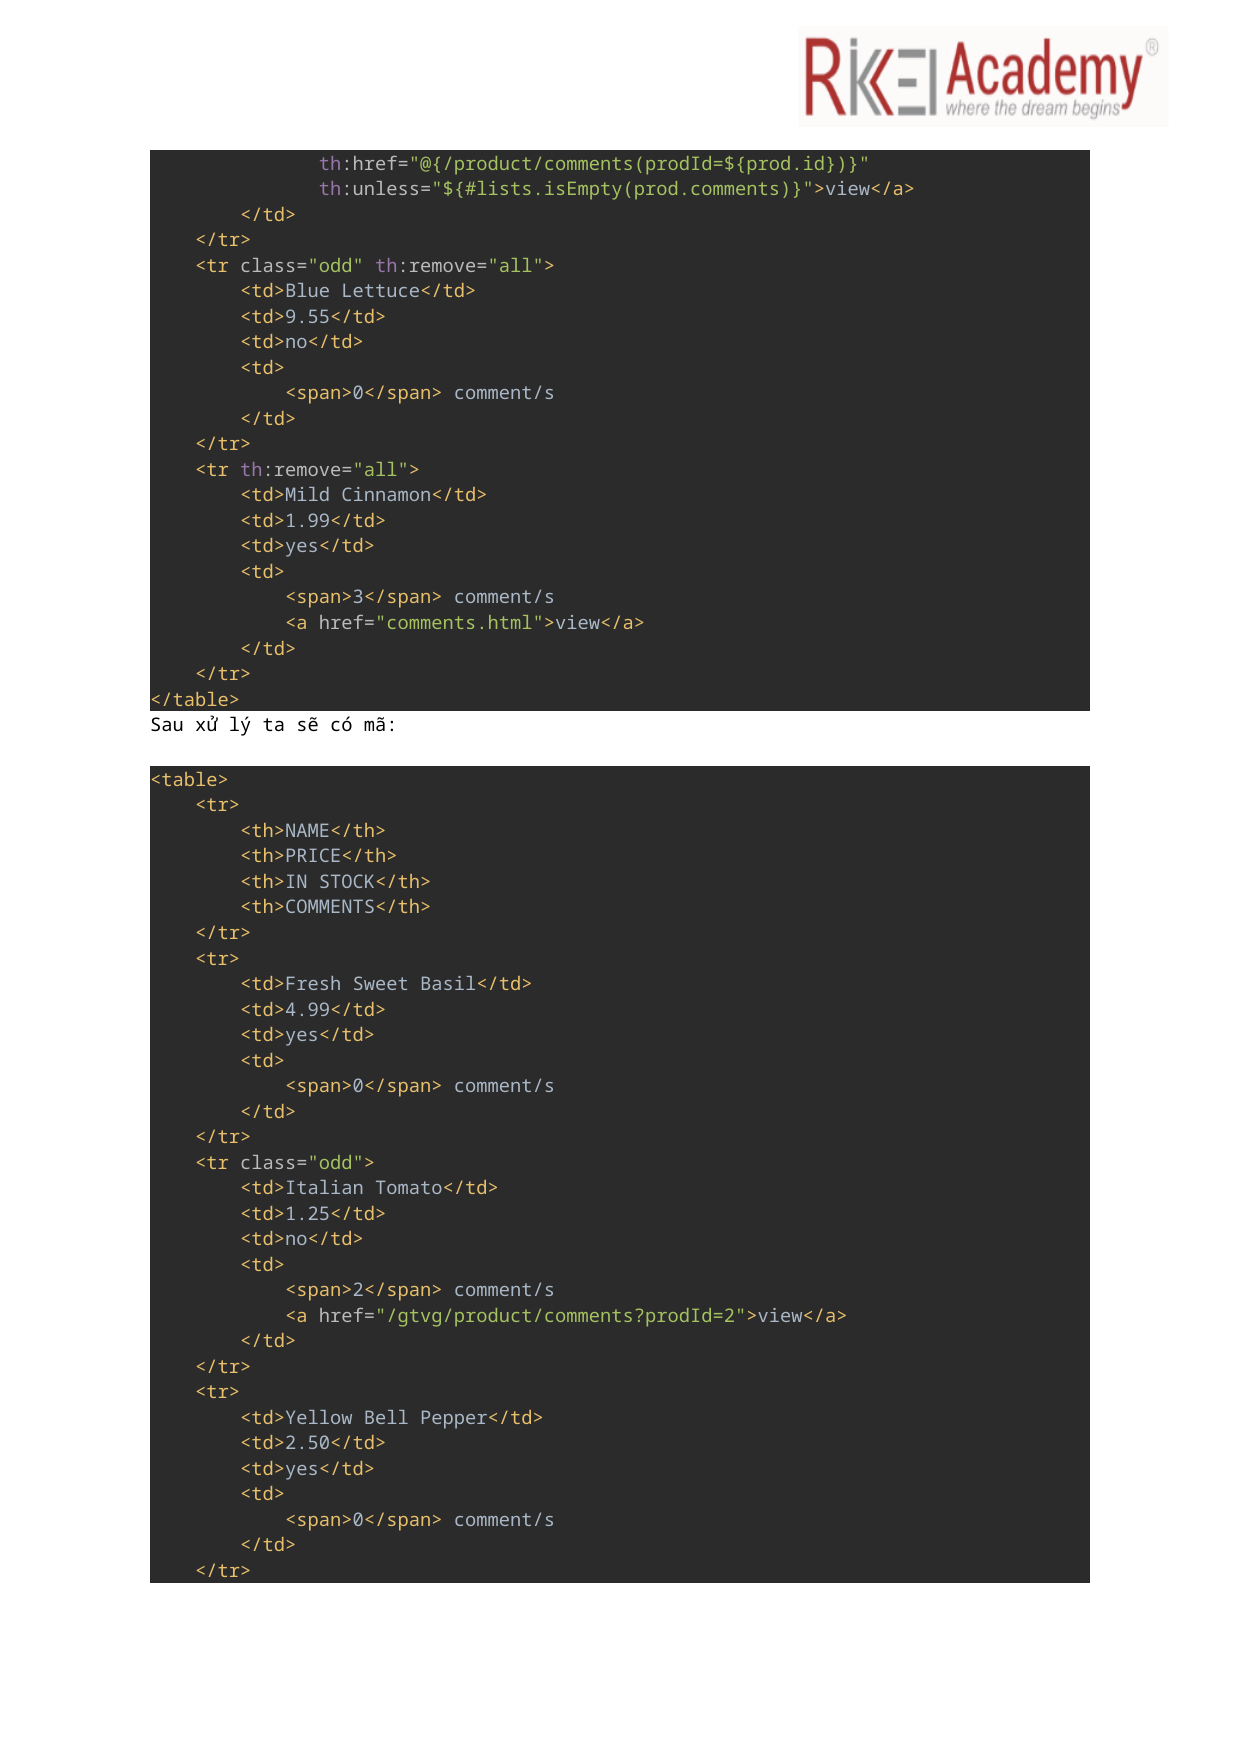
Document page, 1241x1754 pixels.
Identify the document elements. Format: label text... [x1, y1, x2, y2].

text Sau xử lý ta sẽ có mã: [150, 711, 1090, 737]
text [150, 766, 1090, 1583]
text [150, 150, 1090, 711]
picture [798, 26, 1169, 127]
